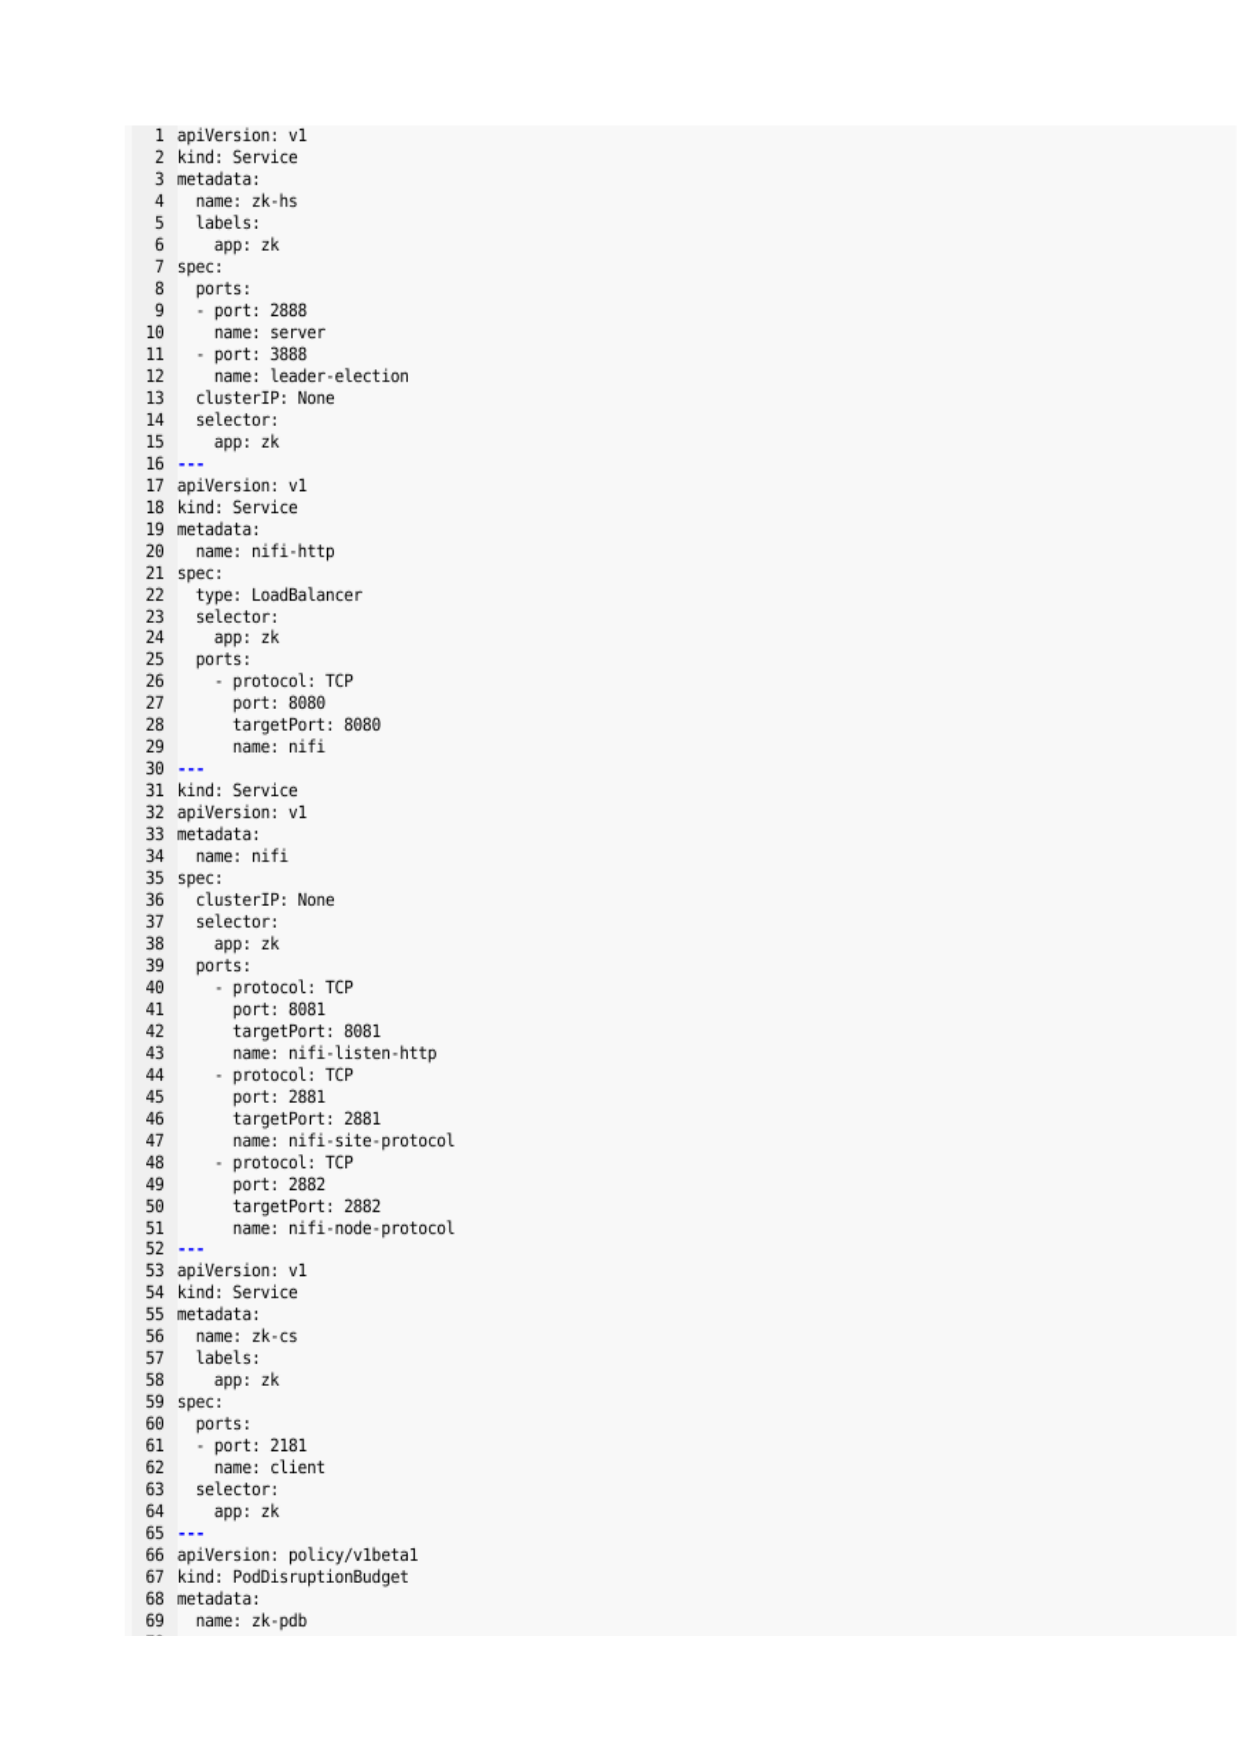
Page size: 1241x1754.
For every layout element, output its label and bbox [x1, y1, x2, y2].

picture [118, 118, 1241, 1636]
